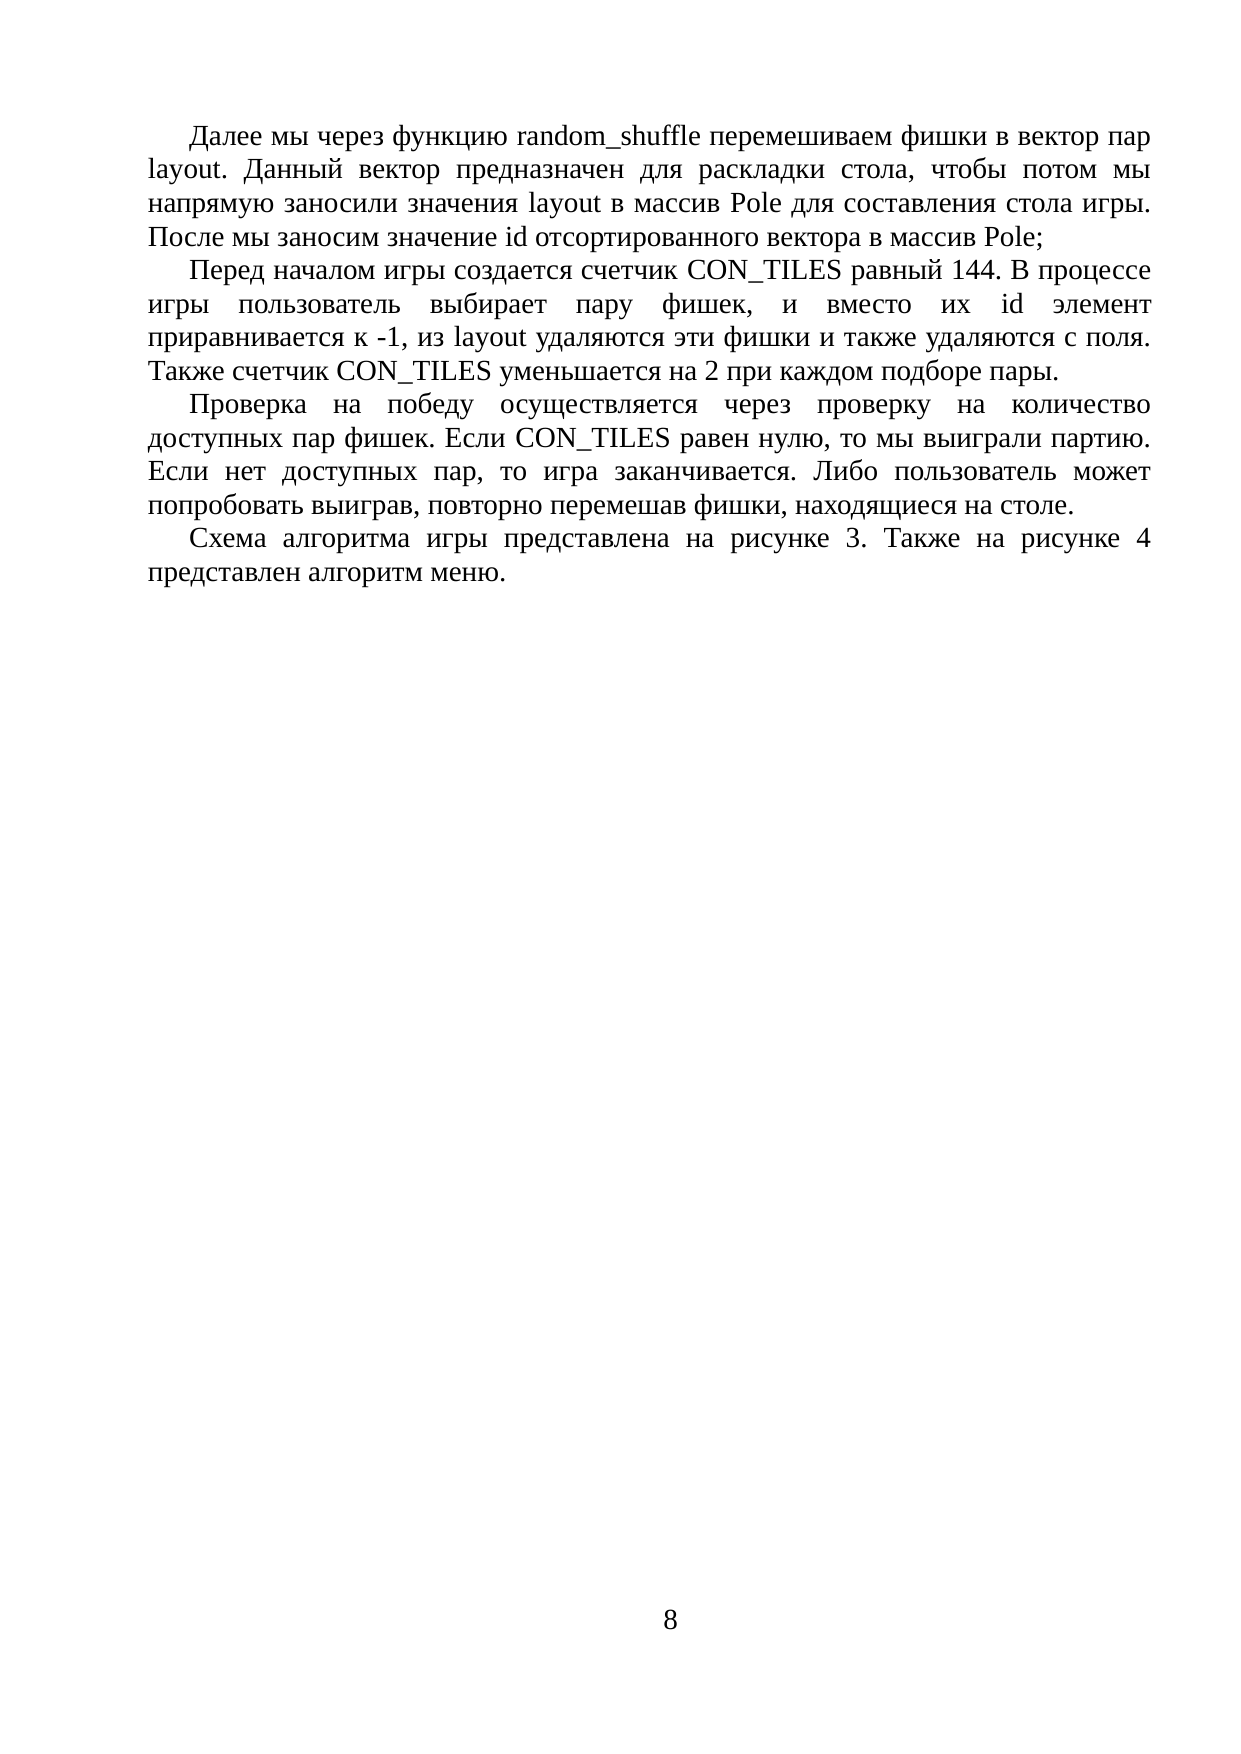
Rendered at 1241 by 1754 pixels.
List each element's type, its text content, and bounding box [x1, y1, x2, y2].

text Далее мы через функцию random_shuffle перемешиваем фишки в вектор пар layout. Данный вектор предназначен для раскладки стола, чтобы потом мы напрямую заносили значения layout в массив Pole для составления стола игры. После мы заносим значение id отсортированного вектора в массив Pole; [148, 118, 1152, 252]
text Схема алгоритма игры представлена на рисунке 3. Также на рисунке 4 представлен алгоритм меню. [148, 521, 1152, 588]
text Проверка на победу осуществляется через проверку на количество доступных пар фишек. Если CON_TILES равен нулю, то мы выиграли партию. Если нет доступных пар, то игра заканчивается. Либо пользователь может попробовать выиграв, повторно перемешав фишки, находящиеся на столе. [148, 386, 1152, 521]
text Перед началом игры создается счетчик CON_TILES равный 144. В процессе игры пользователь выбирает пару фишек, и вместо их id элемент приравнивается к -1, из layout удаляются эти фишки и также удаляются с поля. Также счетчик CON_TILES уменьшается на 2 при каждом подборе пары. [148, 252, 1152, 386]
